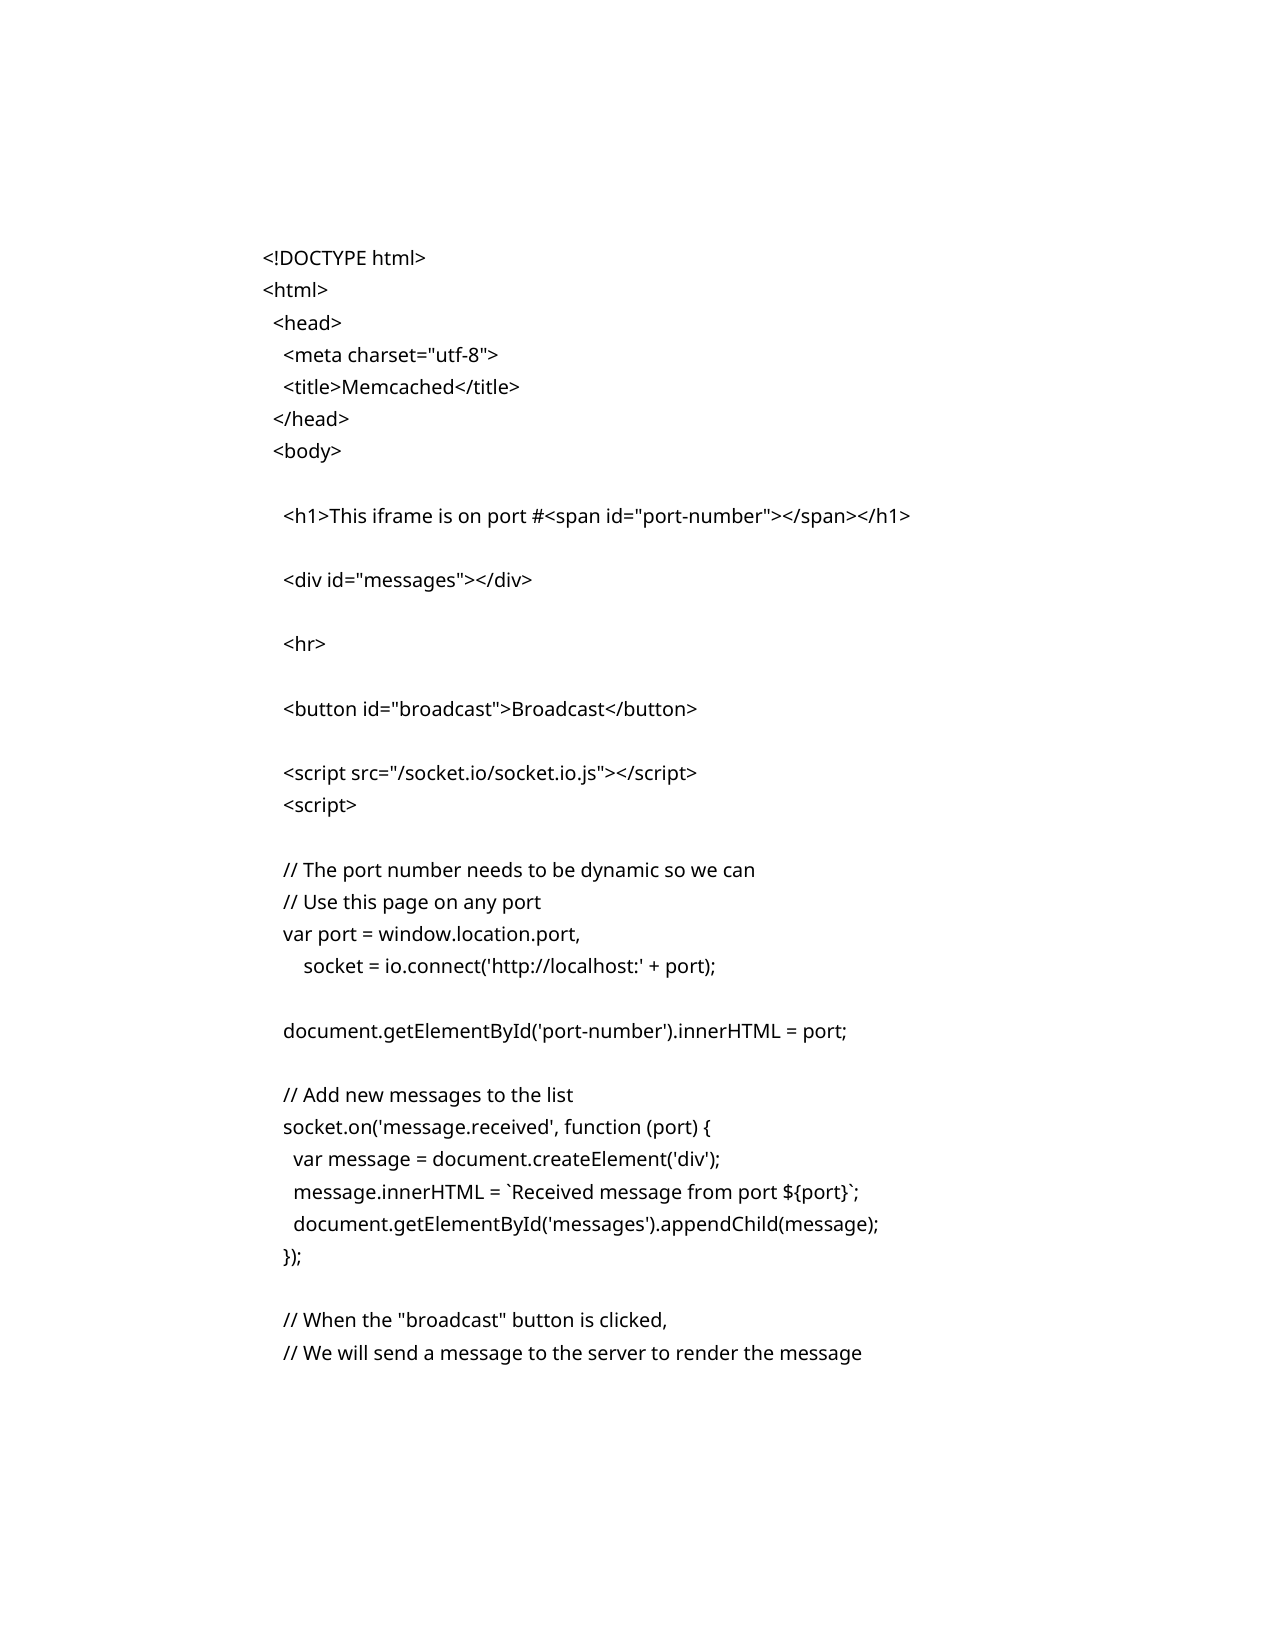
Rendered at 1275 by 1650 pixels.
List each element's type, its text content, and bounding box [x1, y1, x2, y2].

text // Add new messages to the list [262, 1081, 1050, 1108]
text <body> [262, 438, 1050, 464]
text // We will send a message to the server to render the message [262, 1339, 1050, 1366]
text <div id="messages"></div> [262, 566, 1050, 593]
text <title>Memcached</title> [262, 373, 1050, 400]
text var port = window.location.port, [262, 920, 1050, 947]
text <meta charset="utf-8"> [262, 341, 1050, 368]
text // The port number needs to be dynamic so we can [262, 856, 1050, 883]
text socket = io.connect('http://localhost:' + port); [262, 953, 1050, 979]
text <hr> [262, 631, 1050, 658]
text <!DOCTYPE html> [262, 244, 1050, 271]
text <script> [262, 792, 1050, 819]
text <h1>This iframe is on port #<span id="port-number"></span></h1> [262, 502, 1050, 529]
text document.getElementById('port-number').innerHTML = port; [262, 1017, 1050, 1044]
text <button id="broadcast">Broadcast</button> [262, 695, 1050, 722]
text message.innerHTML = `Received message from port ${port}`; [262, 1178, 1050, 1205]
text </head> [262, 405, 1050, 432]
text <script src="/socket.io/socket.io.js"></script> [262, 759, 1050, 786]
text socket.on('message.received', function (port) { [262, 1113, 1050, 1141]
text <head> [262, 309, 1050, 336]
text // Use this page on any port [262, 888, 1050, 915]
text // When the "broadcast" button is clicked, [262, 1307, 1050, 1334]
text document.getElementById('messages').appendChild(message); [262, 1210, 1050, 1237]
text var message = document.createElement('div'); [262, 1146, 1050, 1173]
text <html> [262, 277, 1050, 304]
text }); [262, 1242, 1050, 1269]
